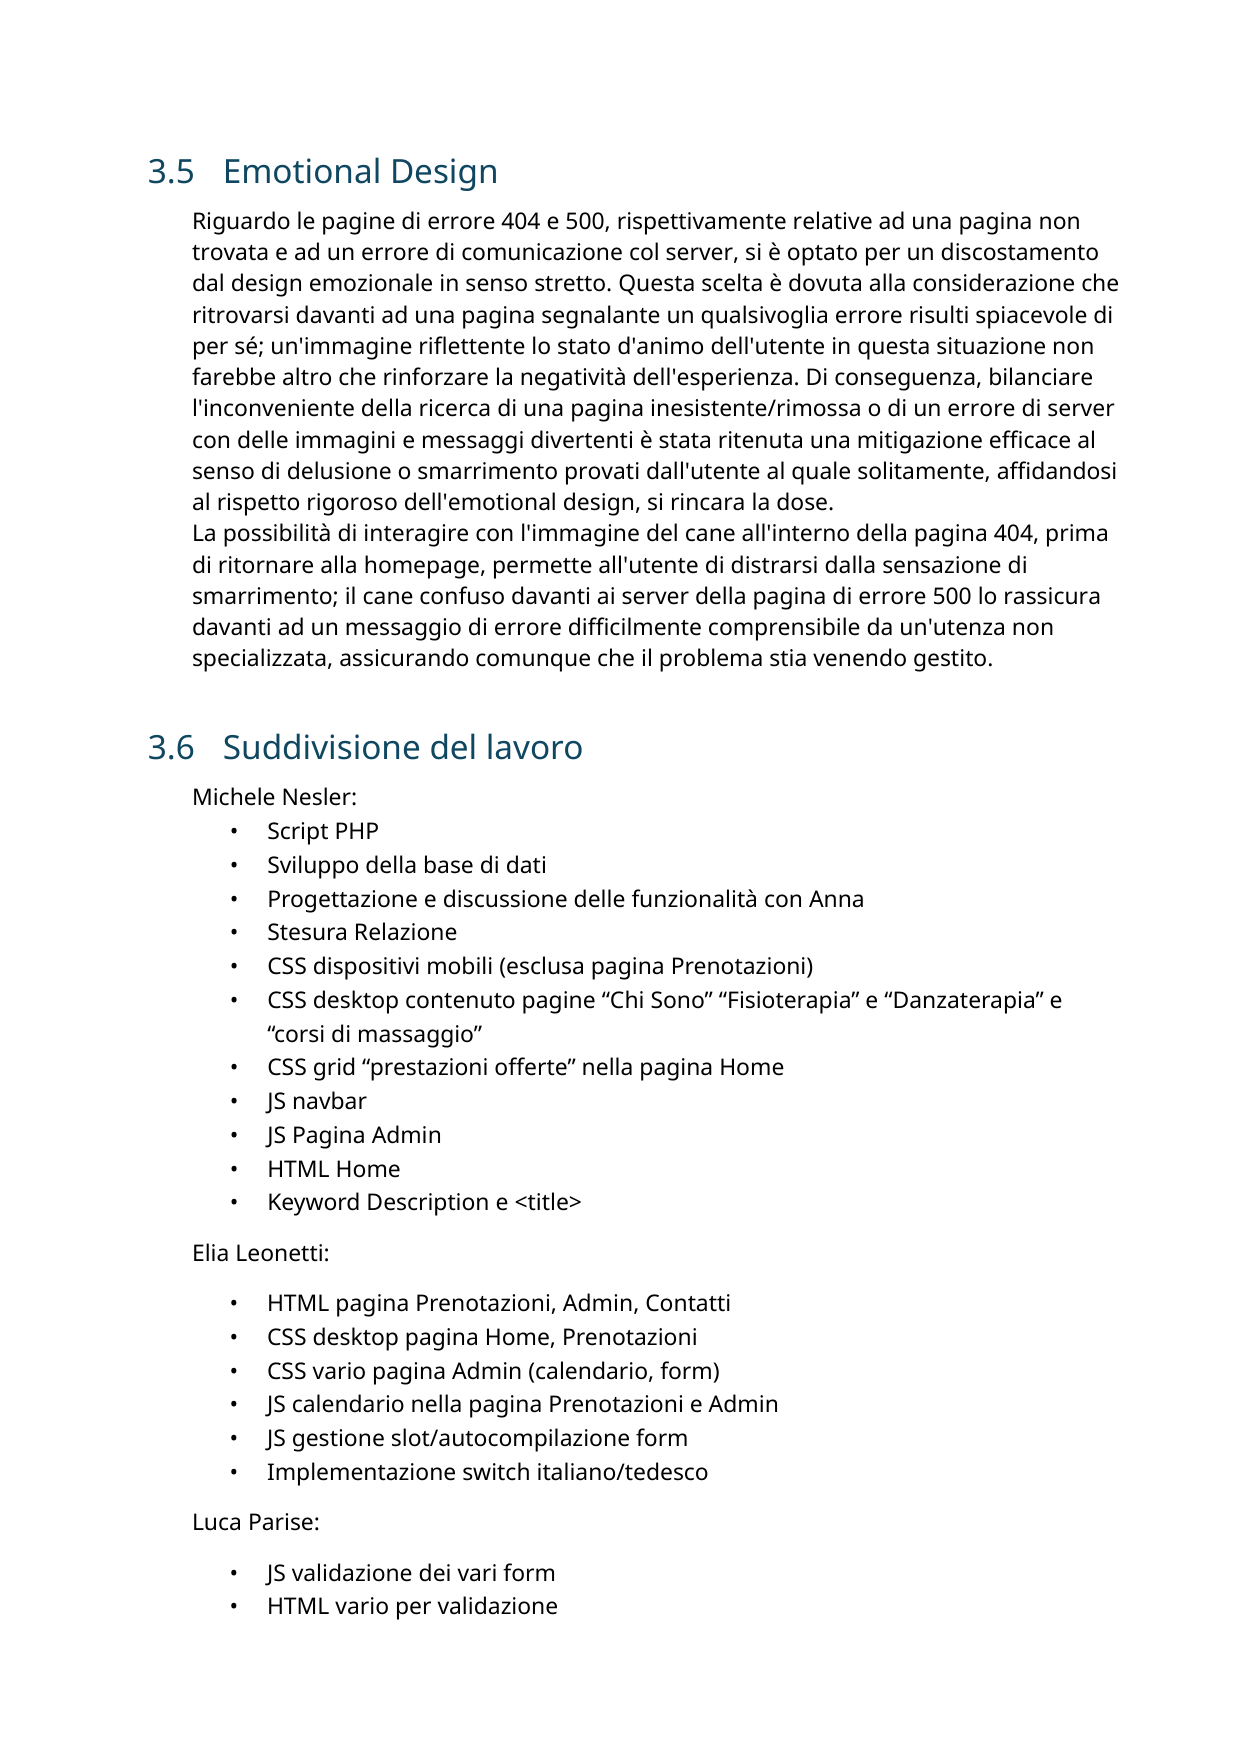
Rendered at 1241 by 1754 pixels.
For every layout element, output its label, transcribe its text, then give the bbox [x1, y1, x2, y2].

list Keyword Description e <title> [229, 1186, 1122, 1218]
list JS gestione slot/autocompilazione form [229, 1422, 1122, 1453]
list Implementazione switch italiano/tedesco [229, 1456, 1122, 1487]
list JS calendario nella pagina Prenotazioni e Admin [229, 1388, 1122, 1420]
list JS Pagina Admin [229, 1119, 1122, 1150]
list CSS desktop contenuto pagine “Chi Sono” “Fisioterapia” e “Danzaterapia” e “corsi di massaggio” [229, 984, 1122, 1049]
list Sviluppo della base di dati [229, 849, 1122, 880]
list Stesura Relazione [229, 916, 1122, 948]
list HTML Home [229, 1153, 1122, 1184]
list Michele Nesler: [148, 781, 1122, 813]
list HTML pagina Prenotazioni, Admin, Contatti [229, 1287, 1122, 1318]
list CSS vario pagina Admin (calendario, form) [229, 1355, 1122, 1386]
list Progettazione e discussione delle funzionalità con Anna [229, 883, 1122, 914]
list CSS desktop pagina Home, Prenotazioni [229, 1321, 1122, 1352]
list HTML vario per validazione [229, 1589, 1122, 1621]
subtitle Emotional Design [148, 148, 1122, 193]
text Luca Parise: [192, 1506, 1122, 1538]
list JS navbar [229, 1085, 1122, 1116]
list CSS grid “prestazioni offerte” nella pagina Home [229, 1051, 1122, 1083]
list Riguardo le pagine di errore 404 e 500, rispettivamente relative ad una pagina non trovata e ad un errore di comunicazione col server, si è optato per un discostamento dal design emozionale in senso stretto. Questa scelta è dovuta alla considerazione che ritrovarsi davanti ad una pagina segnalante un qualsivoglia errore risulti spiacevole di per sé; un'immagine riflettente lo stato d'animo dell'utente in questa situazione non farebbe altro che rinforzare la negatività dell'esperienza. Di conseguenza, bilanciare l'inconveniente della ricerca di una pagina inesistente/rimossa o di un errore di server con delle immagini e messaggi divertenti è stata ritenuta una mitigazione efficace al senso di delusione o smarrimento provati dall'utente al quale solitamente, affidandosi al rispetto rigoroso dell'emotional design, si rincara la dose. La possibilità di interagire con l'immagine del cane all'interno della pagina 404, prima di ritornare alla homepage, permette all'utente di distrarsi dalla sensazione di smarrimento; il cane confuso davanti ai server della pagina di errore 500 lo rassicura davanti ad un messaggio di errore difficilmente comprensibile da un'utenza non specializzata, assicurando comunque che il problema stia venendo gestito. [192, 205, 1122, 674]
text Elia Leonetti: [192, 1237, 1122, 1268]
list CSS dispositivi mobili (esclusa pagina Prenotazioni) [229, 950, 1122, 981]
list Script PHP [229, 815, 1122, 846]
list JS validazione dei vari form [229, 1557, 1122, 1588]
subtitle Suddivisione del lavoro [148, 724, 1122, 769]
